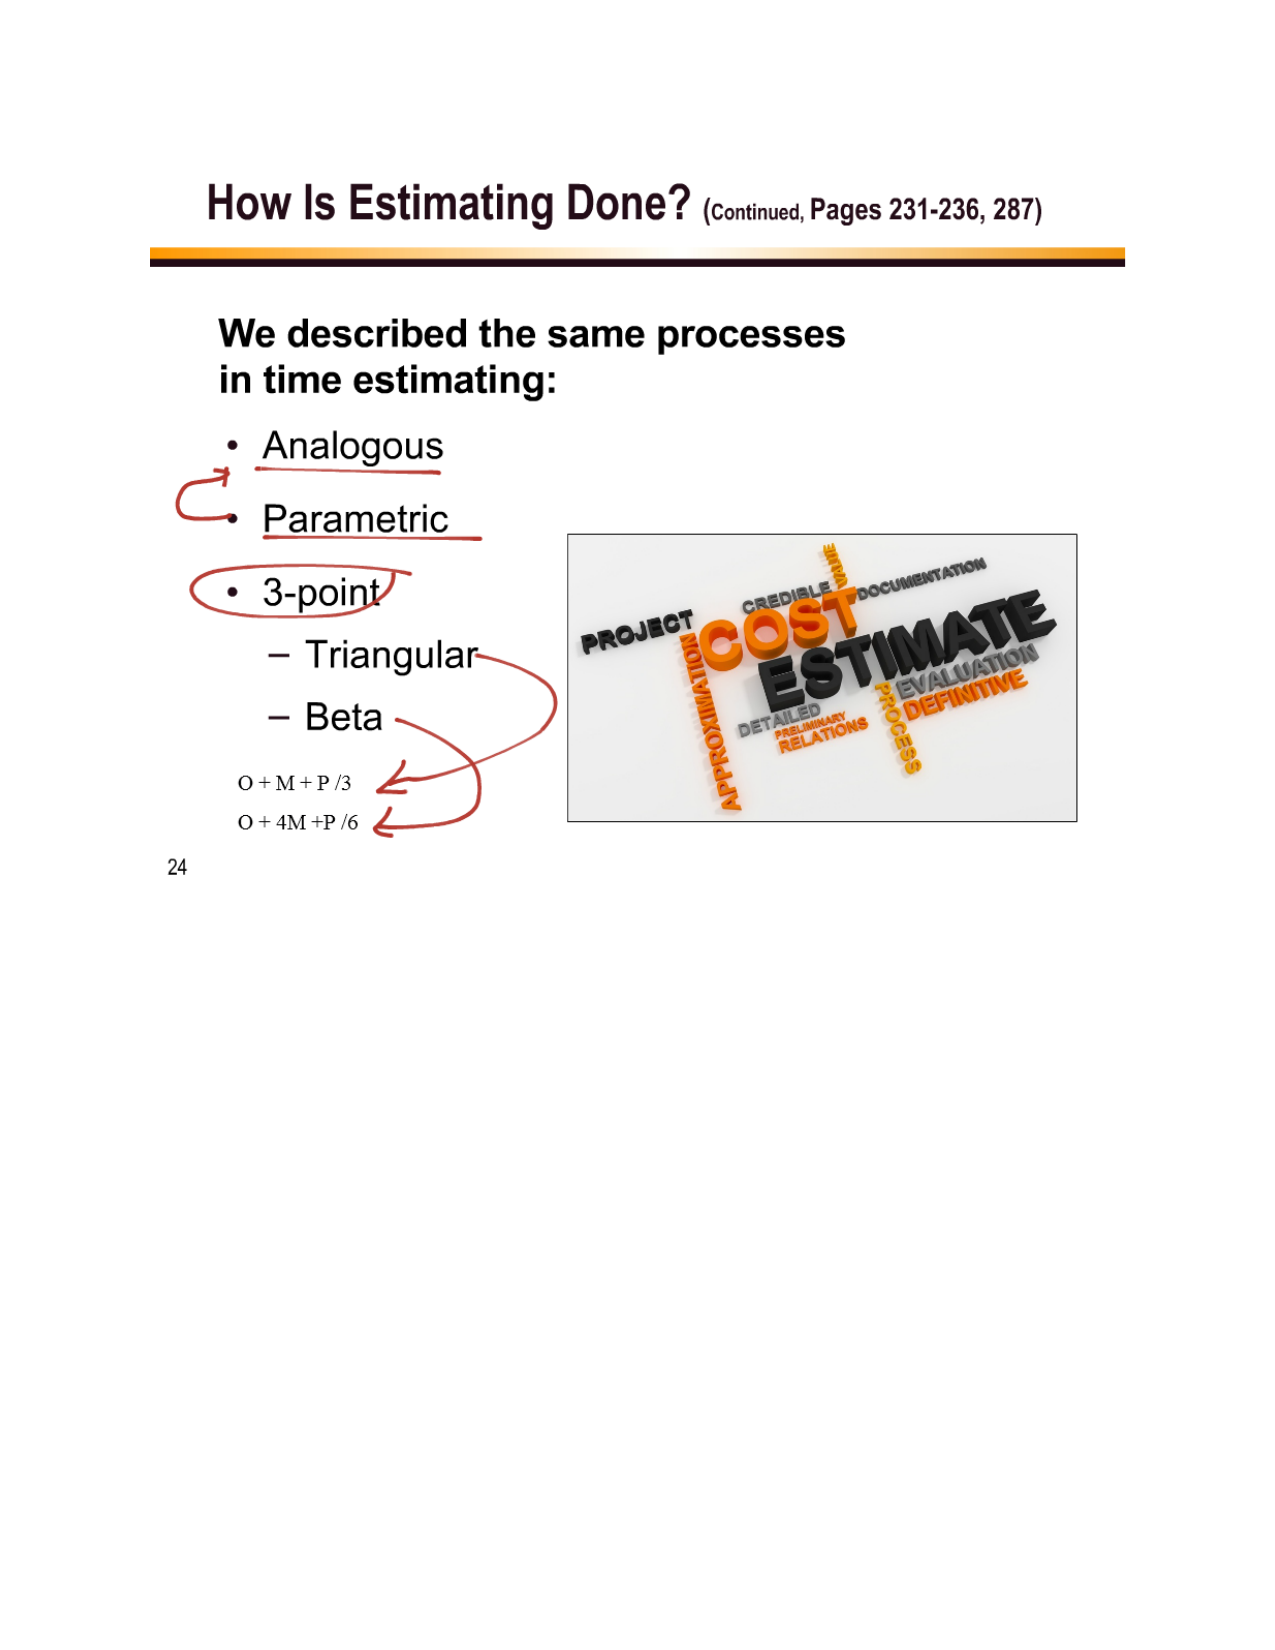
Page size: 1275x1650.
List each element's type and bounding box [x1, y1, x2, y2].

picture [150, 150, 1125, 876]
